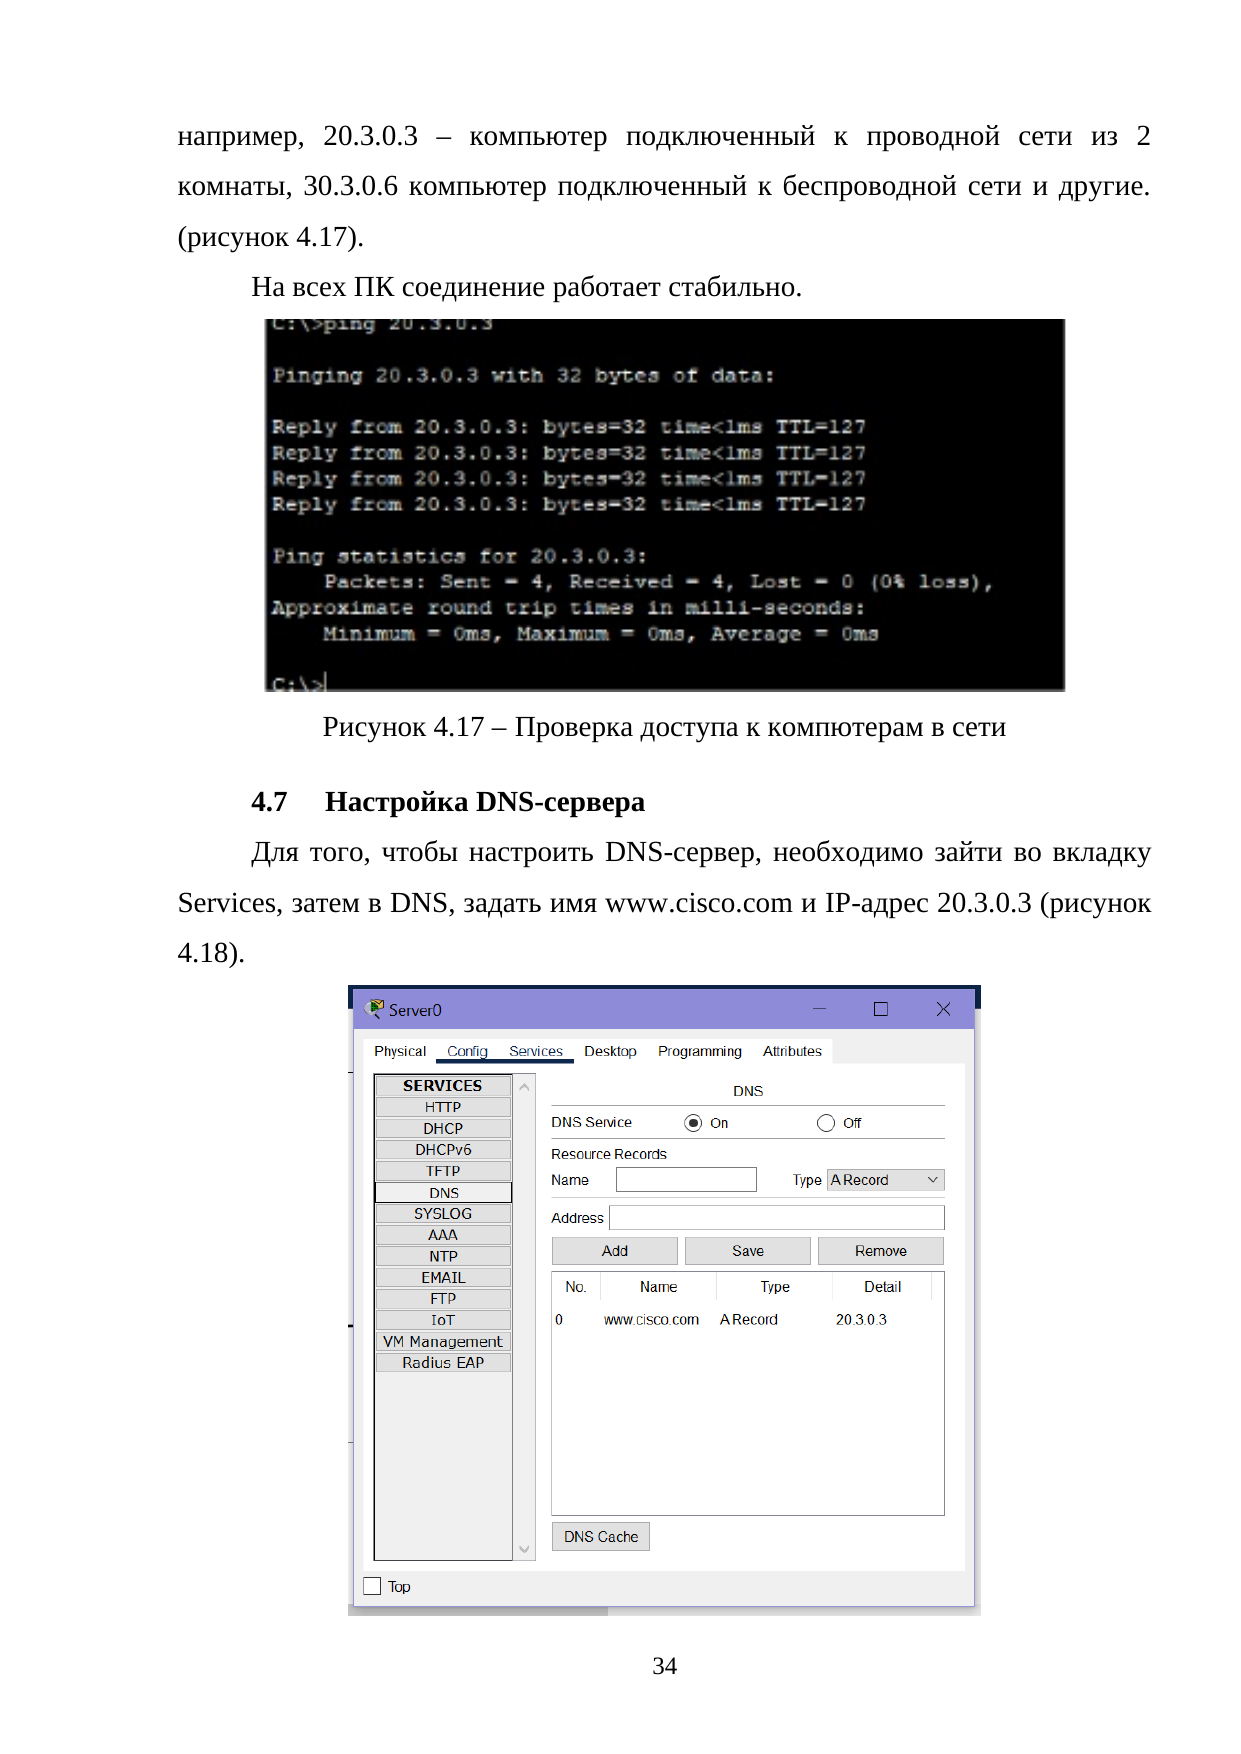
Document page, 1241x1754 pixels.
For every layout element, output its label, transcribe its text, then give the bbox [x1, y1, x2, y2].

picture [348, 985, 981, 1616]
text Настройка DNS-сервера [177, 784, 1152, 818]
text Проверка доступа к компютерам в сети [177, 709, 1152, 742]
picture [263, 319, 1066, 692]
text Для того, чтобы настроить DNS-сервер, необходимо зайти во вкладку Services, затем в DNS, задать имя www.cisco.com и IP-адрес 20.3.0.3 (рисунок 4.18). [177, 834, 1152, 969]
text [177, 118, 1152, 252]
text На всех ПК соединение работает стабильно. [177, 269, 1152, 303]
